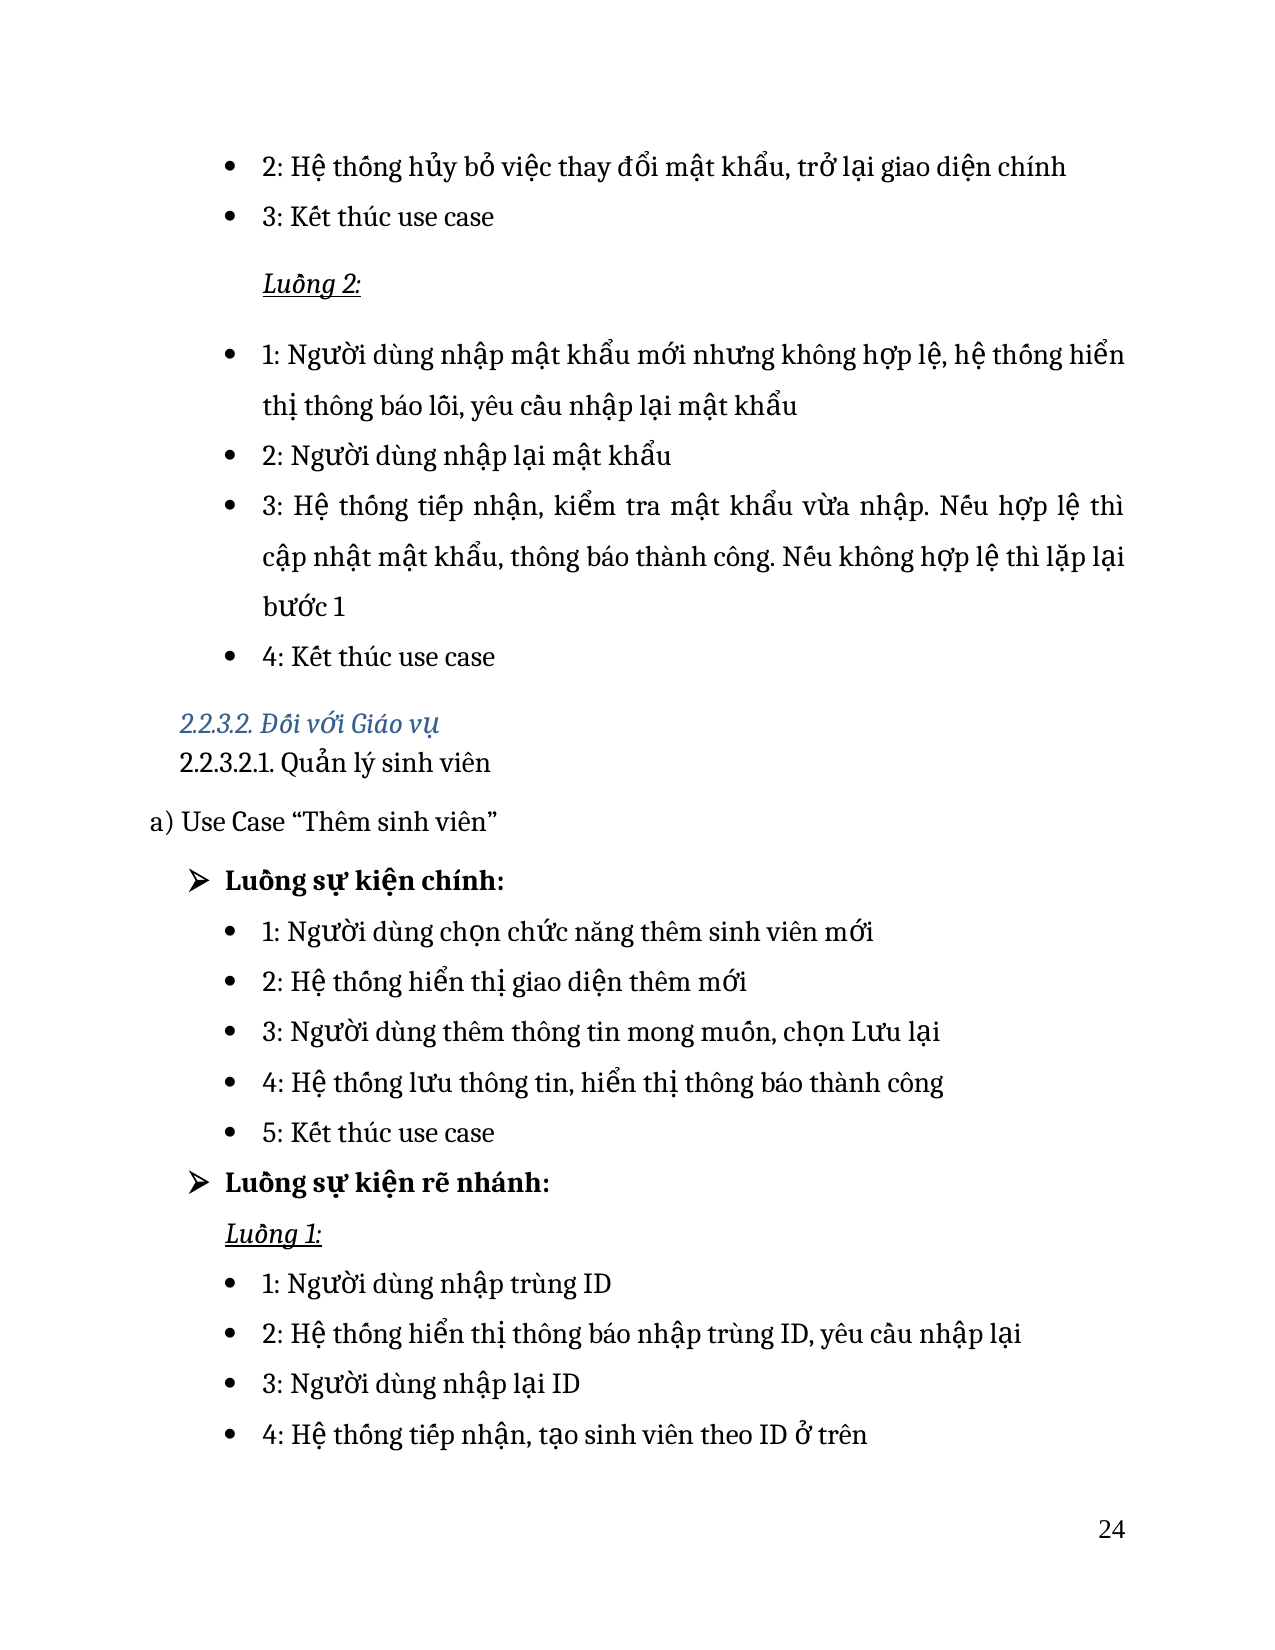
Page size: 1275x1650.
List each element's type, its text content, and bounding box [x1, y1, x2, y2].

list Luồng sự kiện chính: [187, 864, 1125, 898]
text a) Use Case “Thêm sinh viên” [150, 805, 1125, 839]
text 2.2.3.2.1. Quản lý sinh viên [150, 746, 1125, 779]
list 3: Hệ thống tiếp nhận, kiểm tra mật khẩu vừa nhập. Nếu hợp lệ thì cập nhật mật khẩu, thông báo thành công. Nếu không hợp lệ thì lặp lại bước 1 [225, 489, 1125, 623]
list 4: Hệ thống tiếp nhận, tạo sinh viên theo ID ở trên [225, 1418, 1125, 1452]
list 3: Người dùng thêm thông tin mong muốn, chọn Lưu lại [225, 1016, 1125, 1049]
list 1: Người dùng chọn chức năng thêm sinh viên mới [225, 915, 1125, 948]
list 2: Người dùng nhập lại mật khẩu [225, 439, 1125, 473]
list 4: Hệ thống lưu thông tin, hiển thị thông báo thành công [225, 1066, 1125, 1099]
text Luồng 2: [262, 267, 1125, 301]
subtitle 2.2.3.2. Đối với Giáo vụ [150, 707, 1125, 741]
list 2: Hệ thống hiển thị thông báo nhập trùng ID, yêu cầu nhập lại [225, 1317, 1125, 1351]
list 1: Người dùng nhập trùng ID [225, 1267, 1125, 1301]
list Luồng 1: [225, 1217, 1125, 1250]
list 2: Hệ thống hủy bỏ việc thay đổi mật khẩu, trở lại giao diện chính [225, 150, 1125, 183]
list 5: Kết thúc use case [225, 1116, 1125, 1150]
list Luồng sự kiện rẽ nhánh: [187, 1166, 1125, 1200]
list 3: Kết thúc use case [225, 200, 1125, 234]
list 2: Hệ thống hiển thị giao diện thêm mới [225, 965, 1125, 999]
list 1: Người dùng nhập mật khẩu mới nhưng không hợp lệ, hệ thống hiển thị thông báo lỗi, yêu cầu nhập lại mật khẩu [225, 338, 1125, 422]
list 4: Kết thúc use case [225, 640, 1125, 674]
list 3: Người dùng nhập lại ID [225, 1368, 1125, 1401]
